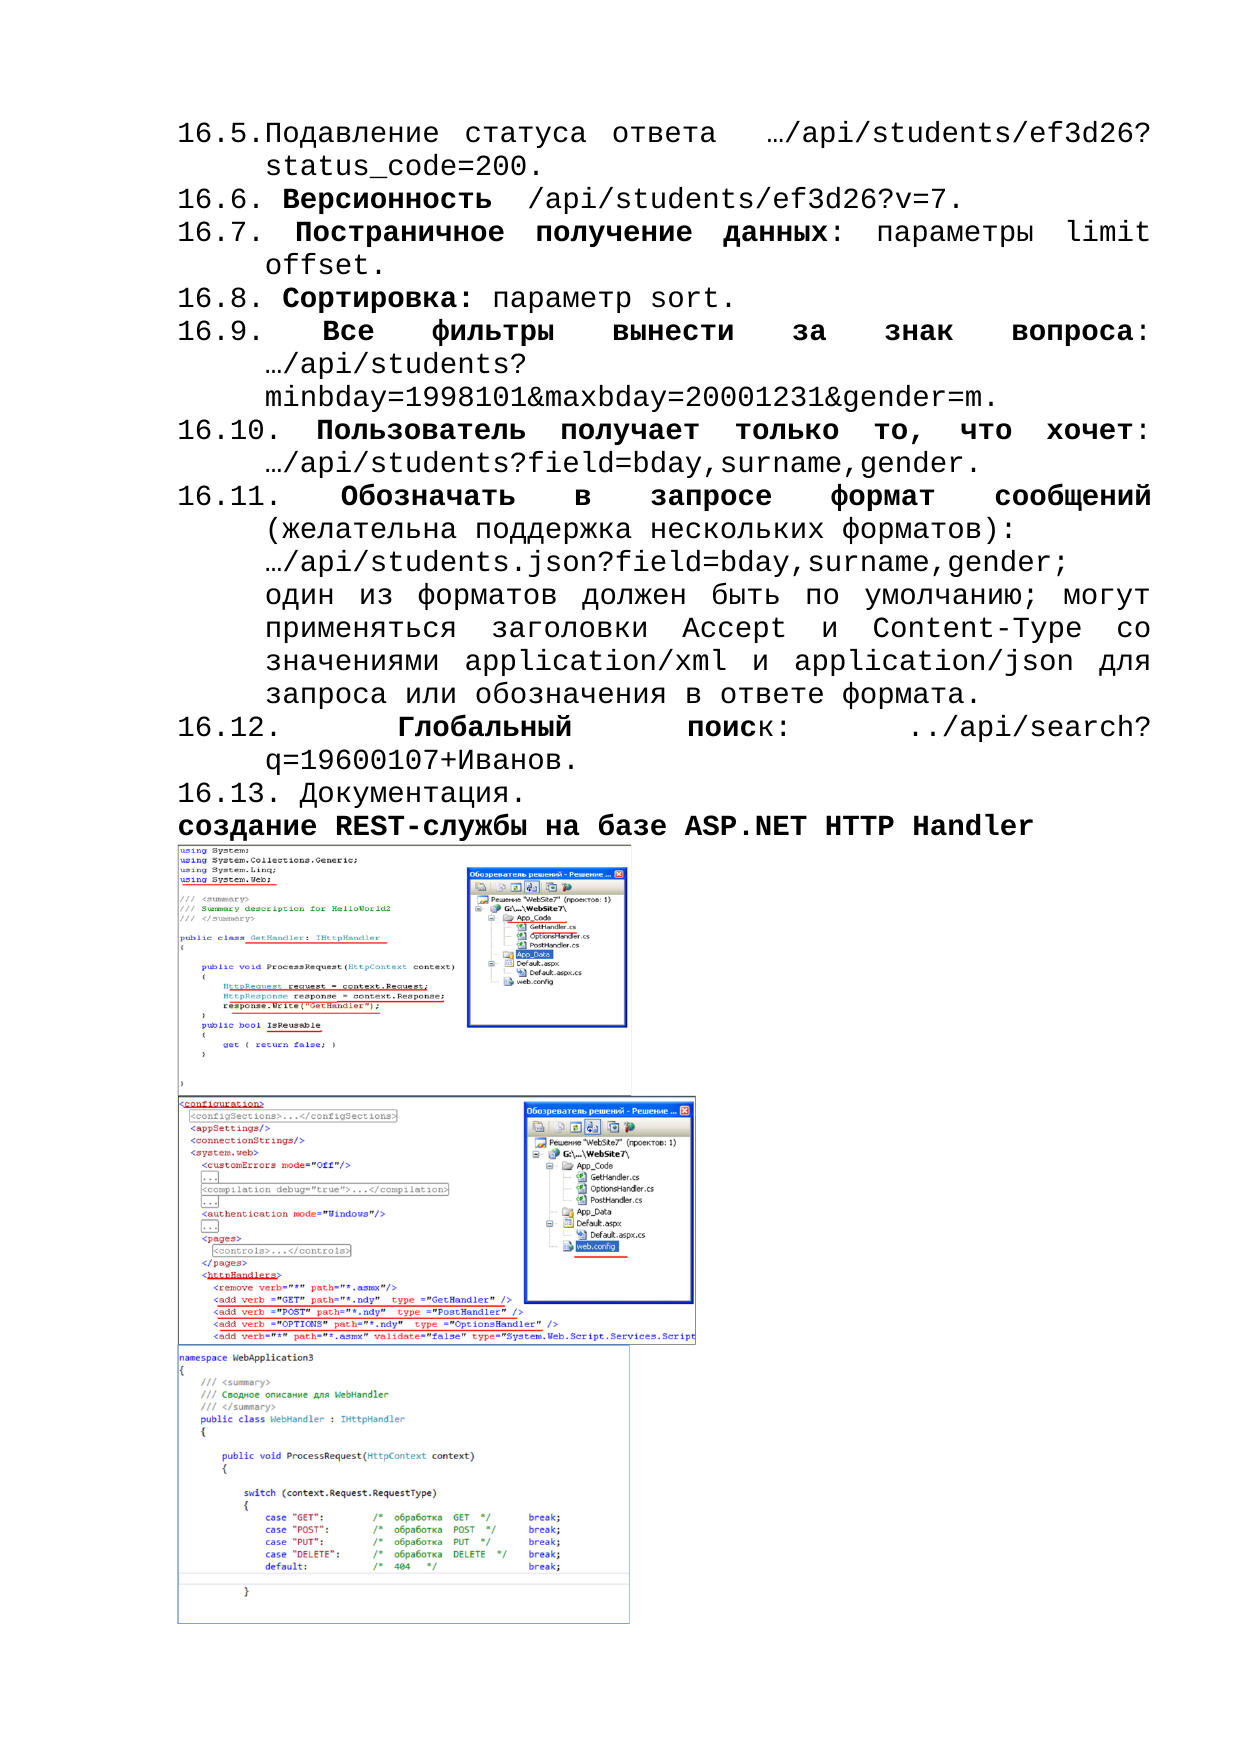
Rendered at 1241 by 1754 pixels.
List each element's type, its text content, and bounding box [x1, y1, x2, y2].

text создание REST-службы на базе ASP.NET HTTP Handler [177, 812, 1152, 844]
text 16.9. Все фильтры вынести за знак вопроса: …/api/students?minbday=1998101&maxbday=20001231&gender=m. [177, 316, 1152, 415]
text 16.8. Сортировка: параметр sort. [177, 283, 1152, 316]
text 16.11. Обозначать в запросе формат сообщений (желательна поддержка нескольких форматов): [177, 481, 1152, 547]
picture [177, 844, 696, 1624]
text 16.12. Глобальный поиск: ../api/search?q=19600107+Иванов. [177, 712, 1152, 778]
text 16.6. Версионность /api/students/ef3d26?v=7. [177, 184, 1152, 217]
text 16.5.Подавление статуса ответа …/api/students/ef3d26?status_code=200. [177, 118, 1152, 184]
text …/api/students.json?field=bday,surname,gender; один из форматов должен быть по умолчанию; могут применяться заголовки Accept и Content-Type со значениями application/xml и application/json для запроса или обозначения в ответе формата. [264, 547, 1152, 712]
text 16.10. Пользователь получает только то, что хочет: …/api/students?field=bday,surname,gender. [177, 415, 1152, 481]
text 16.13. Документация. [177, 778, 1152, 812]
text 16.7. Постраничное получение данных: параметры limit offset. [177, 217, 1152, 283]
